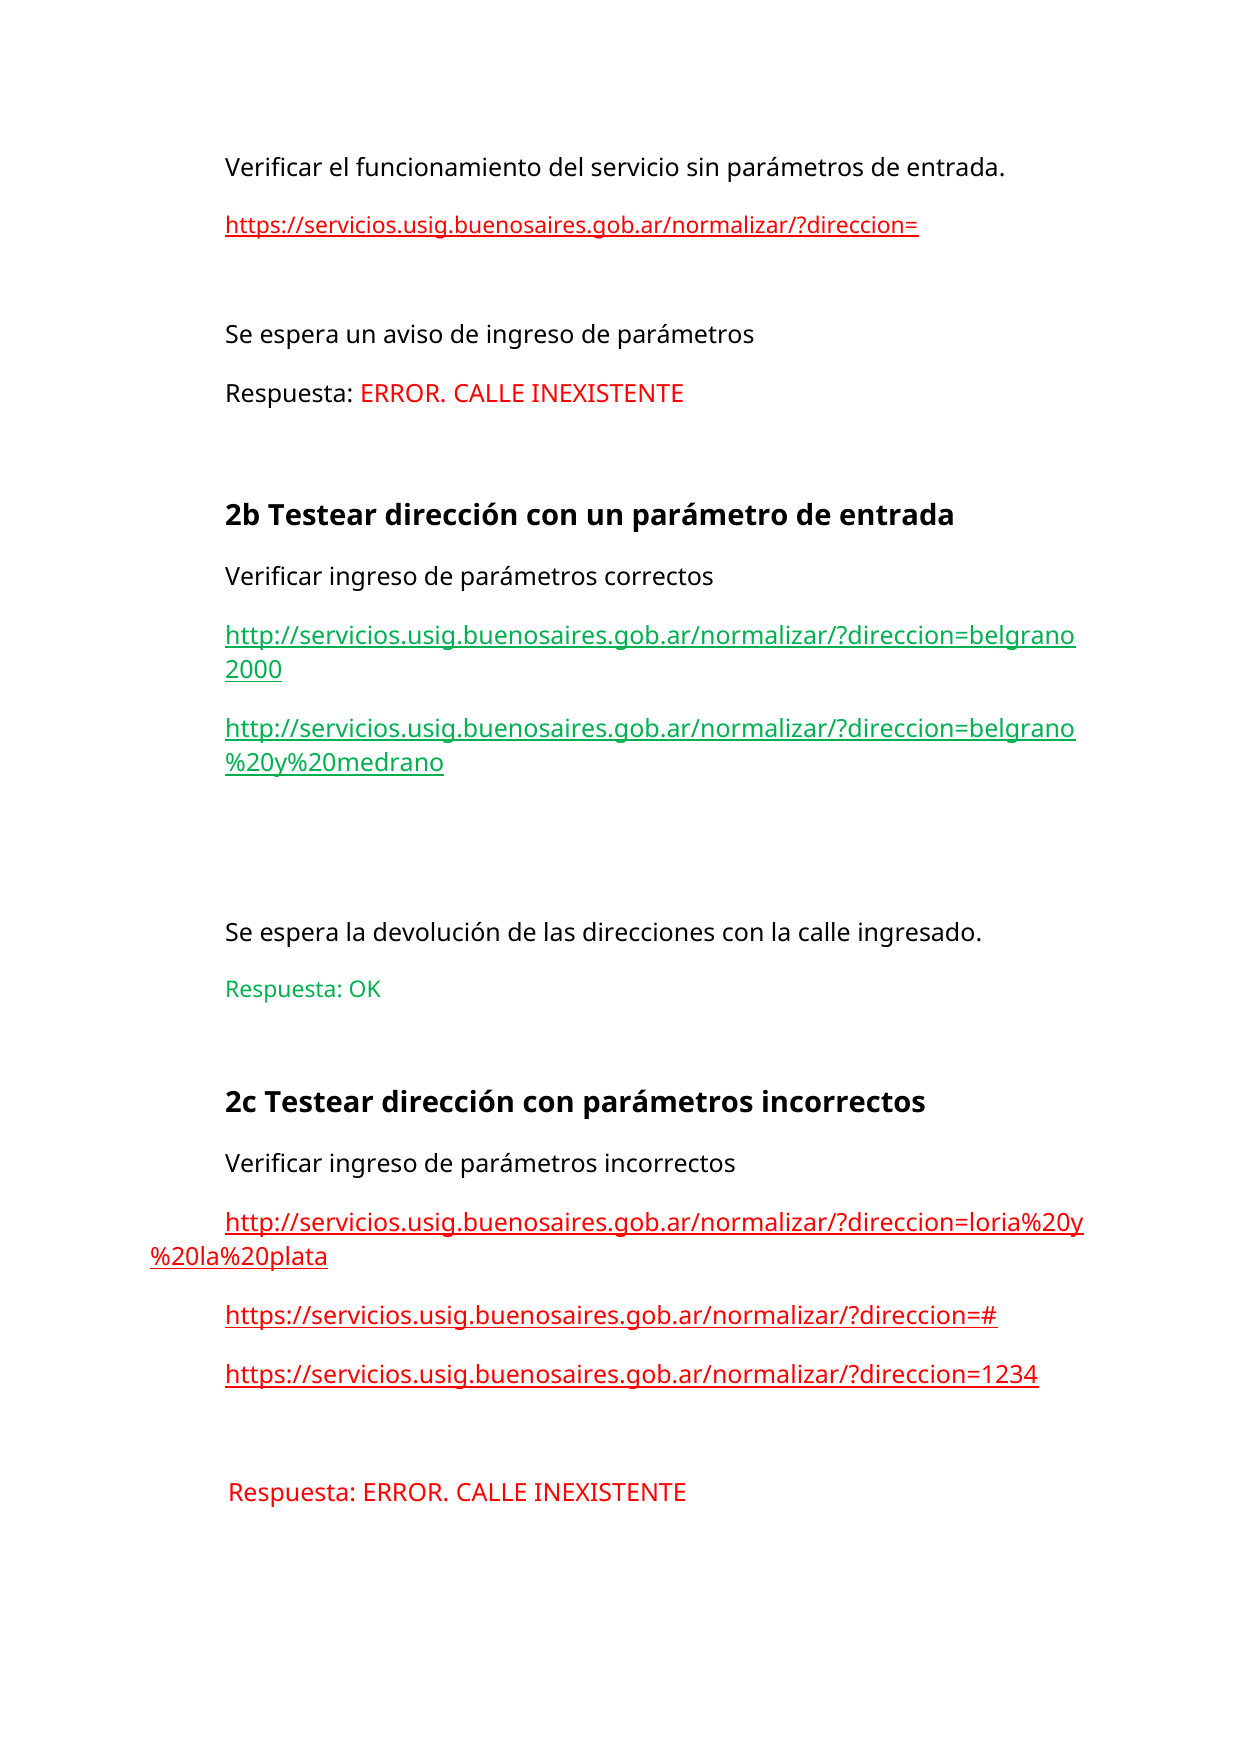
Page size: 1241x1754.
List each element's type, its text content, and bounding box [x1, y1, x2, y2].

text http://servicios.usig.buenosaires.gob.ar/normalizar/?direccion=belgrano 2000 [225, 618, 1090, 686]
text 2c Testear dirección con parámetros incorrectos [150, 1081, 1090, 1121]
text Respuesta: ERROR. CALLE INEXISTENTE [225, 376, 1090, 410]
text http://servicios.usig.buenosaires.gob.ar/normalizar/?direccion=loria%20y%20la%20plata [150, 1205, 1090, 1273]
text Respuesta: ERROR. CALLE INEXISTENTE [150, 1475, 1090, 1509]
text Verificar ingreso de parámetros incorrectos [150, 1146, 1090, 1180]
text Verificar el funcionamiento del servicio sin parámetros de entrada. [225, 150, 1090, 184]
text 2b Testear dirección con un parámetro de entrada [150, 494, 1090, 533]
text https://servicios.usig.buenosaires.gob.ar/normalizar/?direccion= [225, 209, 1090, 240]
text https://servicios.usig.buenosaires.gob.ar/normalizar/?direccion=# [225, 1298, 1090, 1332]
text Verificar ingreso de parámetros correctos [150, 558, 1090, 593]
text http://servicios.usig.buenosaires.gob.ar/normalizar/?direccion=belgrano%20y%20medrano [225, 711, 1090, 779]
text https://servicios.usig.buenosaires.gob.ar/normalizar/?direccion=1234 [150, 1357, 1090, 1391]
text Respuesta: OK [225, 973, 1090, 1004]
text Se espera un aviso de ingreso de parámetros [150, 317, 1090, 351]
text Se espera la devolución de las direcciones con la calle ingresado. [225, 914, 1090, 948]
